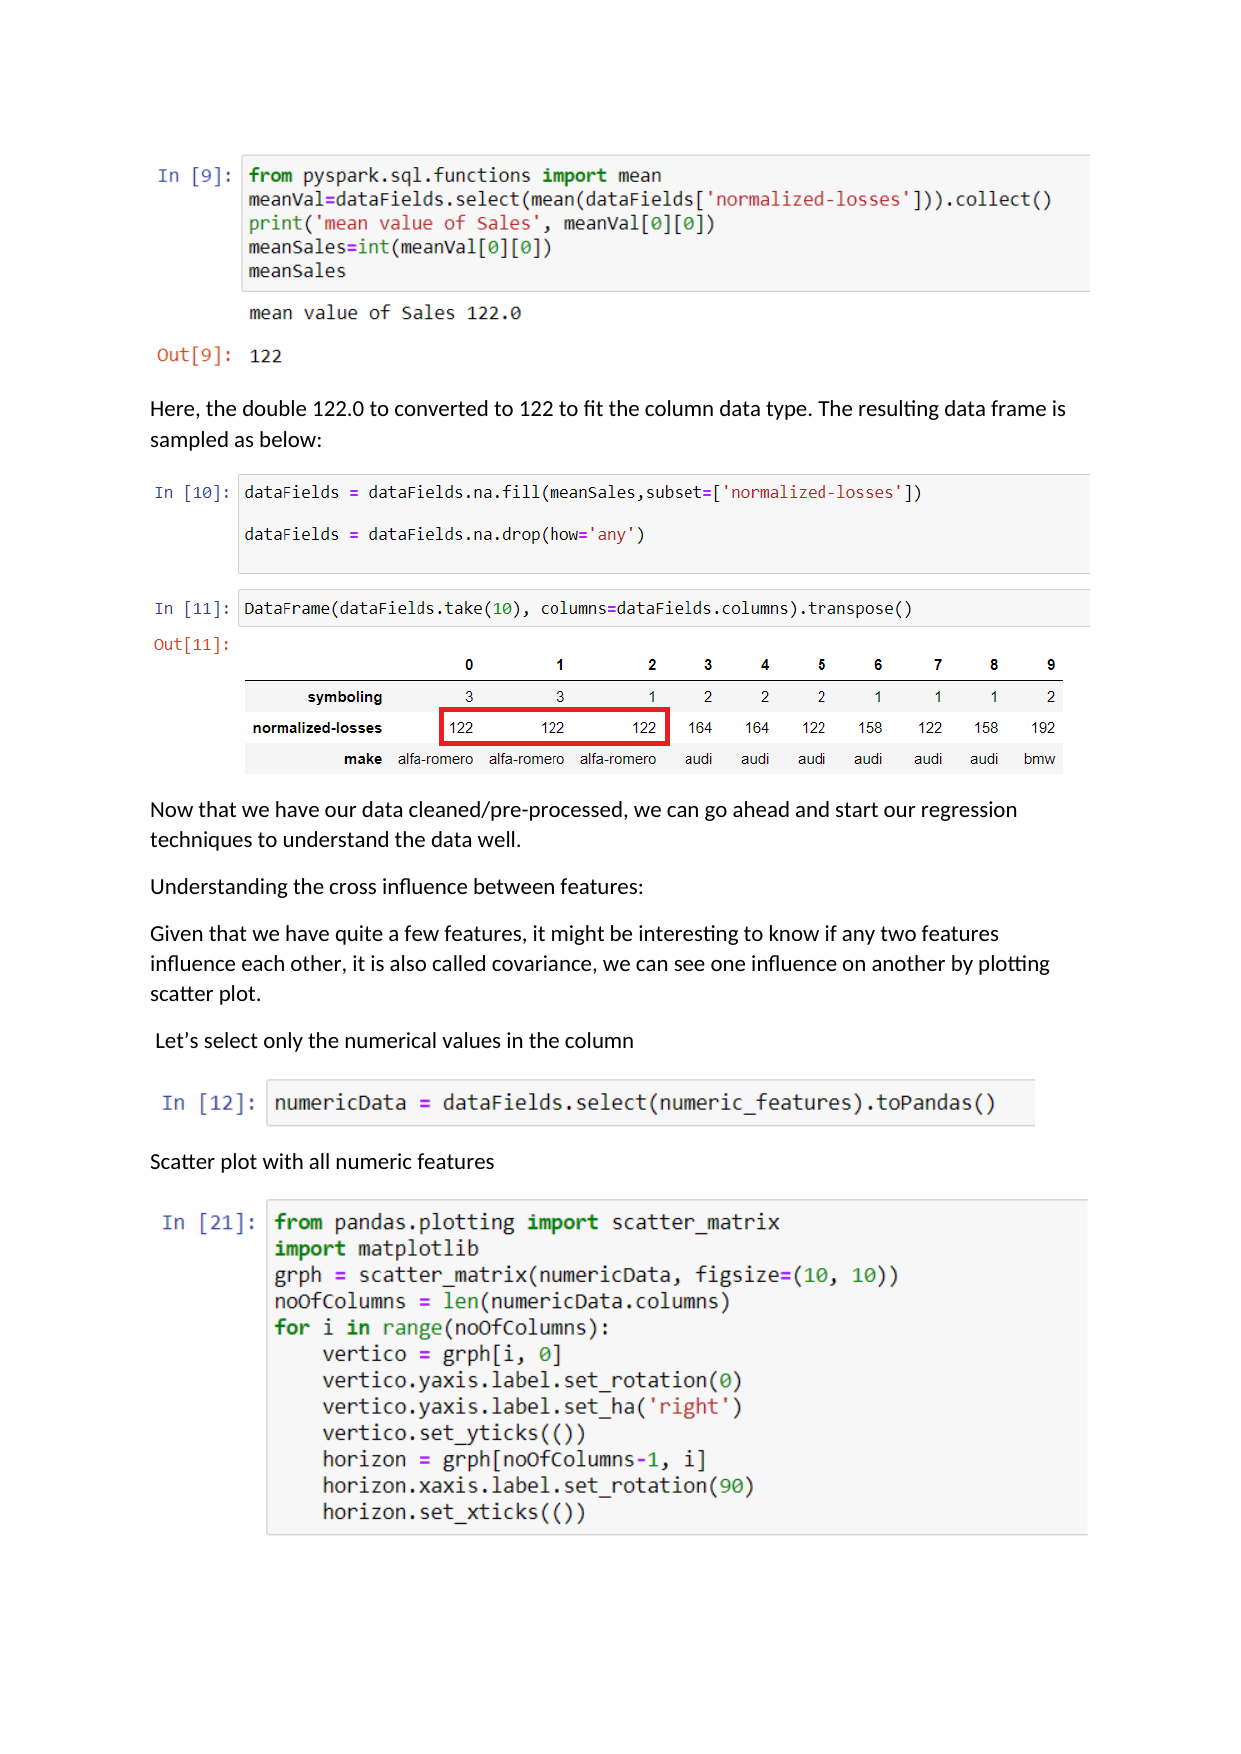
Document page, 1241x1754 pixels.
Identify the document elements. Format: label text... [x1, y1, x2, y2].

text Now that we have our data cleaned/pre-processed, we can go ahead and start our regression techniques to understand the data well. [150, 795, 1090, 853]
text Understanding the cross influence between features: [150, 872, 1090, 900]
picture [150, 1193, 1088, 1543]
text Given that we have quite a few features, it might be interesting to know if any two features influence each other, it is also called covariance, we can see one influence on another by plotting scatter plot. [150, 919, 1090, 1007]
picture [150, 150, 1091, 376]
picture [150, 1073, 1035, 1129]
text Scatter plot with all numeric features [150, 1147, 1090, 1175]
picture [150, 471, 1091, 777]
text Here, the double 122.0 to converted to 122 to fit the column data type. The resulting data frame is sampled as below: [150, 394, 1090, 453]
text Let’s select only the numerical values in the column [150, 1026, 1090, 1054]
